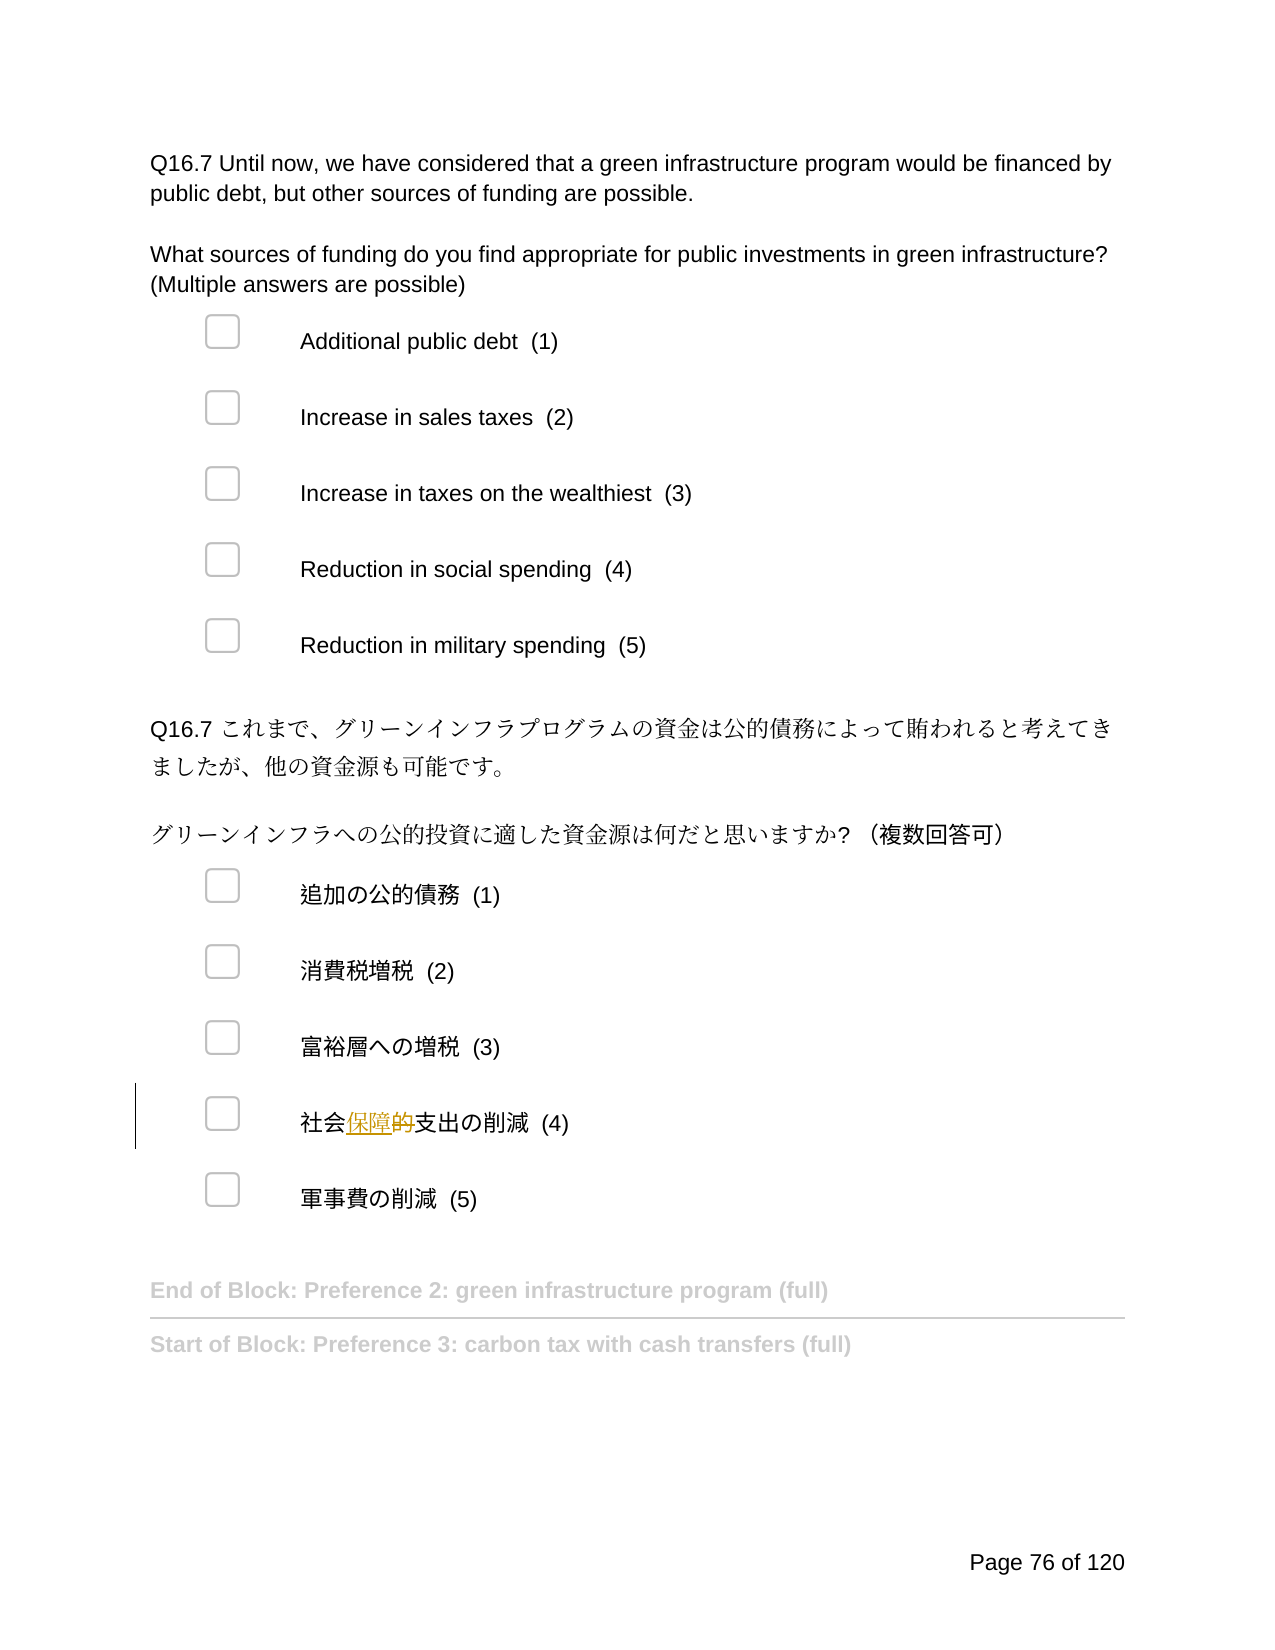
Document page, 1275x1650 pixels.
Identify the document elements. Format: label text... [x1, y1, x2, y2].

list Increase in sales taxes (2) [187, 377, 1125, 443]
list Reduction in social spending (4) [187, 529, 1125, 595]
list Reduction in military spending (5) [187, 605, 1125, 671]
list 社会支出の削減 (4) [187, 1083, 1125, 1149]
list Additional public debt (1) [187, 301, 1125, 367]
text Q16.7 これまで、グリーンインフラプログラムの資金は公的債務によって賄われると考えてきましたが、他の資金源も可能です。 グリーンインフラへの公的投資に適した資金源は何だと思いますか? （複数回答可） [150, 711, 1125, 850]
list 軍事費の削減 (5) [187, 1158, 1125, 1224]
list 追加の公的債務 (1) [187, 855, 1125, 921]
text End of Block: Preference 2: green infrastructure program (full) [150, 1277, 1125, 1303]
list 富裕層への増税 (3) [187, 1007, 1125, 1073]
list 消費税増税 (2) [187, 931, 1125, 997]
text Q16.7 Until now, we have considered that a green infrastructure program would be financed by public debt, but other sources of funding are possible. What sources of funding do you find appropriate for public investments in green infrastructure? (Multiple answers are possible) [150, 150, 1125, 297]
list Increase in taxes on the wealthiest (3) [187, 453, 1125, 519]
text Start of Block: Preference 3: carbon tax with cash transfers (full) [150, 1331, 1125, 1358]
